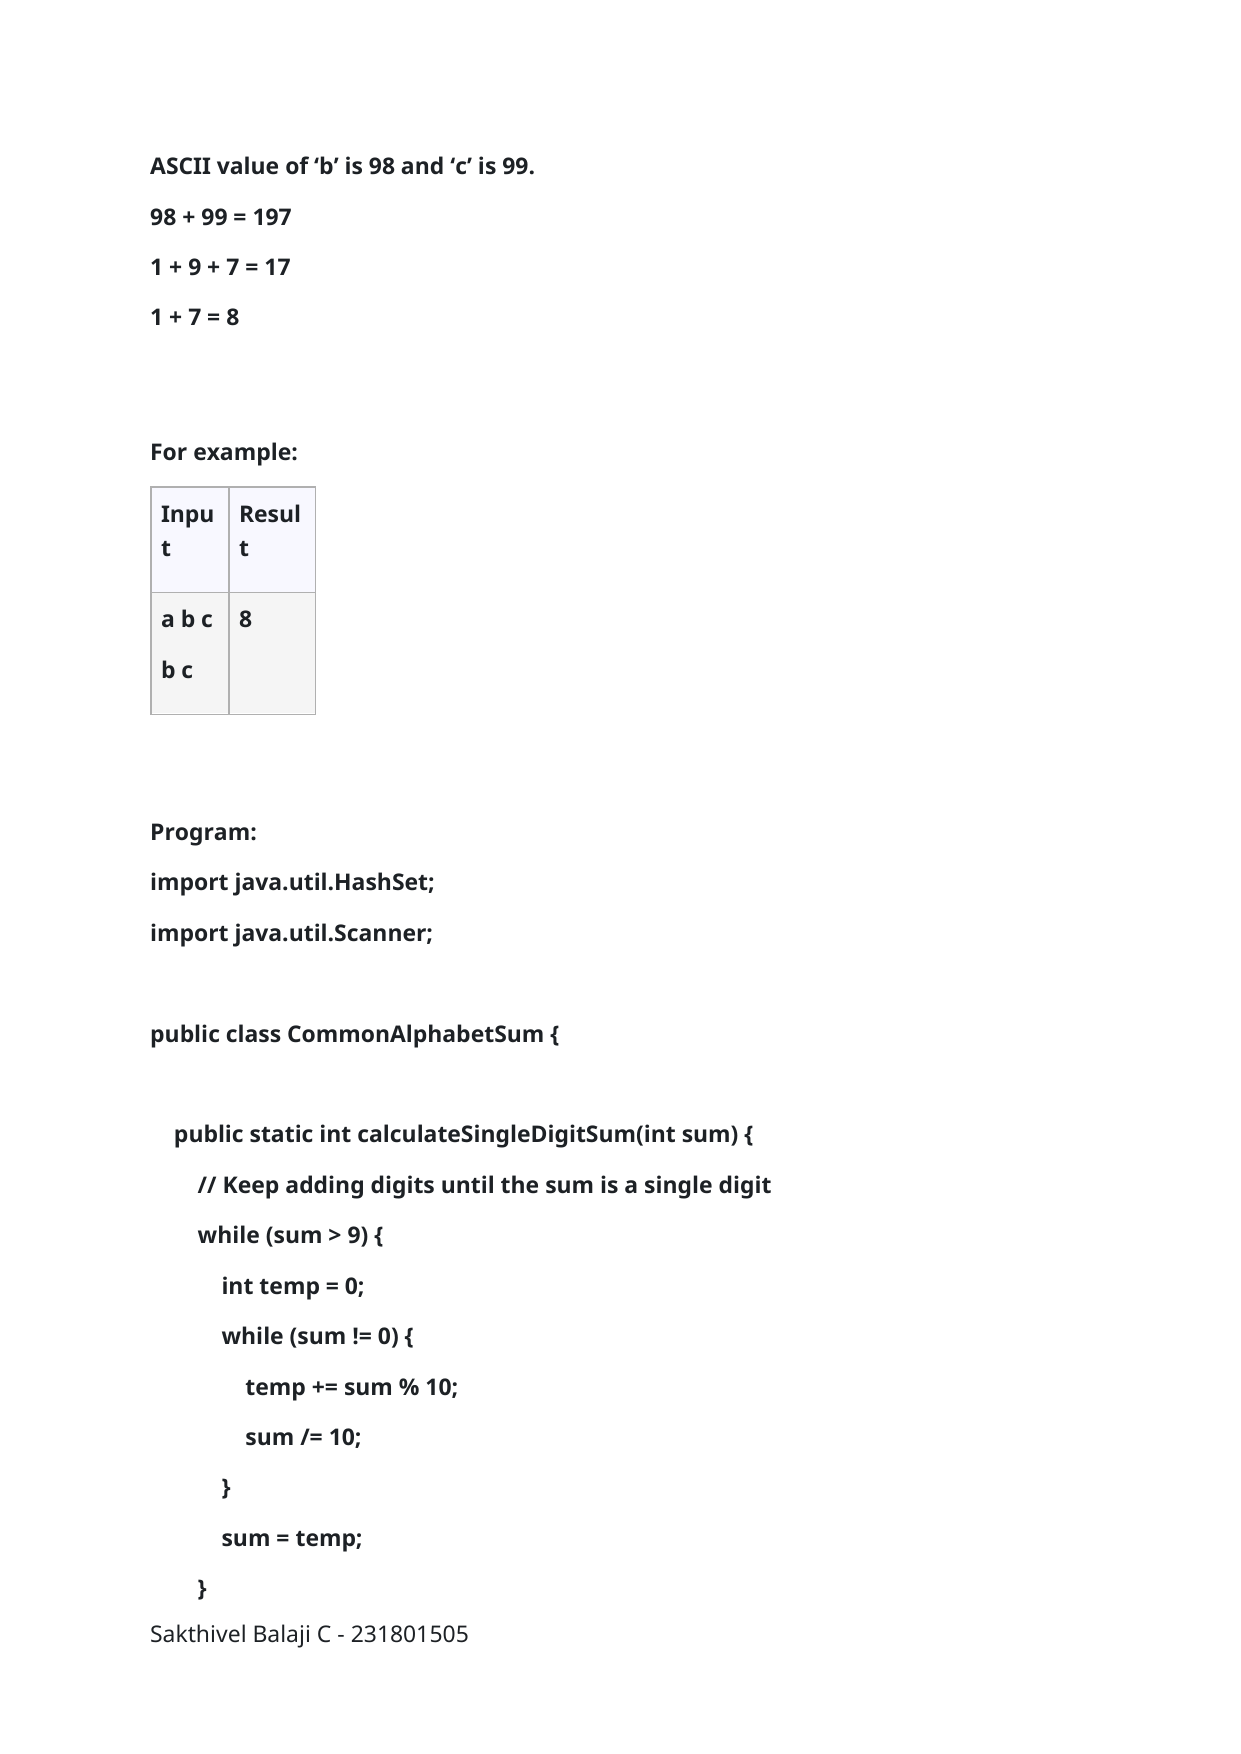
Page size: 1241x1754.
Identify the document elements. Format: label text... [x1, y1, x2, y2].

text 1 + 9 + 7 = 17 [150, 251, 1090, 282]
table_cell a b c b c [152, 593, 228, 713]
table_header Input [152, 488, 228, 592]
text while (sum != 0) { [150, 1320, 1090, 1351]
text 1 + 7 = 8 [150, 301, 1090, 332]
text int temp = 0; [150, 1270, 1090, 1301]
text 98 + 99 = 197 [150, 200, 1090, 232]
text public static int calculateSingleDigitSum(int sum) { [150, 1118, 1090, 1150]
text import java.util.Scanner; [150, 917, 1090, 948]
table_header Result [230, 488, 315, 592]
text // Keep adding digits until the sum is a single digit [150, 1169, 1090, 1200]
text public class CommonAlphabetSum { [150, 1018, 1090, 1049]
text } [150, 1572, 1090, 1603]
text sum /= 10; [150, 1421, 1090, 1452]
text import java.util.HashSet; [150, 866, 1090, 898]
text ASCII value of ‘b’ is 98 and ‘c’ is 99. [150, 150, 1090, 181]
text } [150, 1471, 1090, 1503]
text while (sum > 9) { [150, 1219, 1090, 1251]
table_cell 8 [230, 593, 315, 713]
text sum = temp; [150, 1522, 1090, 1553]
text For example: [150, 436, 1090, 467]
text Program: [150, 816, 1090, 847]
text temp += sum % 10; [150, 1371, 1090, 1402]
